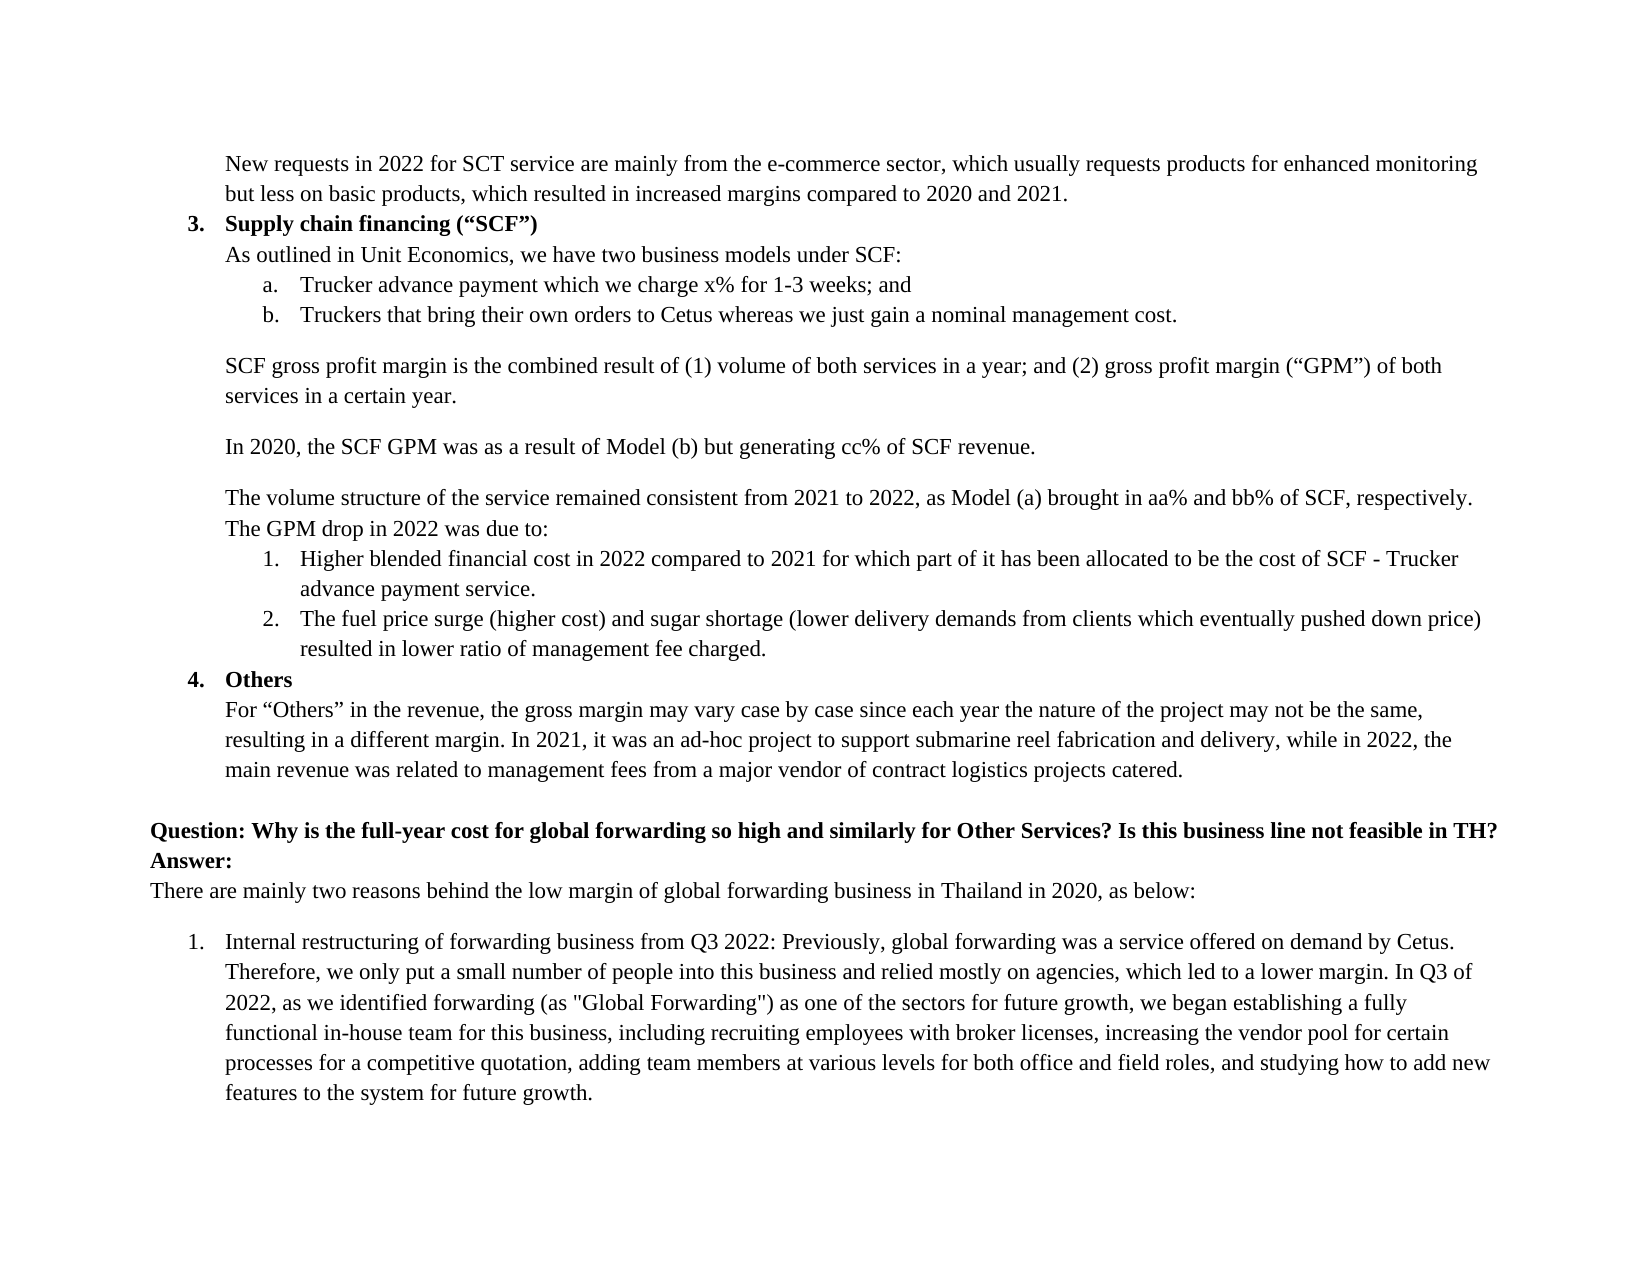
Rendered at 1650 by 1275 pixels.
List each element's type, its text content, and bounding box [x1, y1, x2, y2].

list Higher blended financial cost in 2022 compared to 2021 for which part of it has been allocated to be the cost of SCF - Trucker advance payment service. [262, 545, 1500, 601]
text The volume structure of the service remained consistent from 2021 to 2022, as Model (a) brought in aa% and bb% of SCF, respectively. The GPM drop in 2022 was due to: [225, 484, 1500, 541]
text There are mainly two reasons behind the low margin of global forwarding business in Thailand in 2020, as below: [150, 877, 1500, 903]
list Trucker advance payment which we charge x% for 1-3 weeks; and [262, 271, 1500, 297]
text Answer: [150, 847, 1500, 873]
text As outlined in Unit Economics, we have two business models under SCF: [225, 241, 1500, 267]
list Truckers that bring their own orders to Cetus whereas we just gain a nominal management cost. [262, 301, 1500, 327]
text SCF gross profit margin is the combined result of (1) volume of both services in a year; and (2) gross profit margin (“GPM”) of both services in a certain year. [225, 352, 1500, 409]
list The fuel price surge (higher cost) and sugar shortage (lower delivery demands from clients which eventually pushed down price) resulted in lower ratio of management fee charged. [262, 605, 1500, 662]
list Supply chain financing (“SCF”) [187, 210, 1500, 237]
list Others [187, 666, 1500, 692]
text For “Others” in the revenue, the gross margin may vary case by case since each year the nature of the project may not be the same, resulting in a different margin. In 2021, it was an ad-hoc project to support submarine reel fabrication and delivery, while in 2022, the main revenue was related to management fees from a major vendor of contract logistics projects catered. [225, 696, 1500, 783]
text New requests in 2022 for SCT service are mainly from the e-commerce sector, which usually requests products for enhanced monitoring but less on basic products, which resulted in increased margins compared to 2020 and 2021. [225, 150, 1500, 207]
list Internal restructuring of forwarding business from Q3 2022: Previously, global forwarding was a service offered on demand by Cetus. Therefore, we only put a small number of people into this business and relied mostly on agencies, which led to a lower margin. In Q3 of 2022, as we identified forwarding (as "Global Forwarding") as one of the sectors for future growth, we began establishing a fully functional in-house team for this business, including recruiting employees with broker licenses, increasing the vendor pool for certain processes for a competitive quotation, adding team members at various levels for both office and field roles, and studying how to add new features to the system for future growth. [187, 928, 1500, 1106]
text In 2020, the SCF GPM was as a result of Model (b) but generating cc% of SCF revenue. [225, 433, 1500, 460]
text Question: Why is the full-year cost for global forwarding so high and similarly for Other Services? Is this business line not feasible in TH? [150, 817, 1500, 843]
